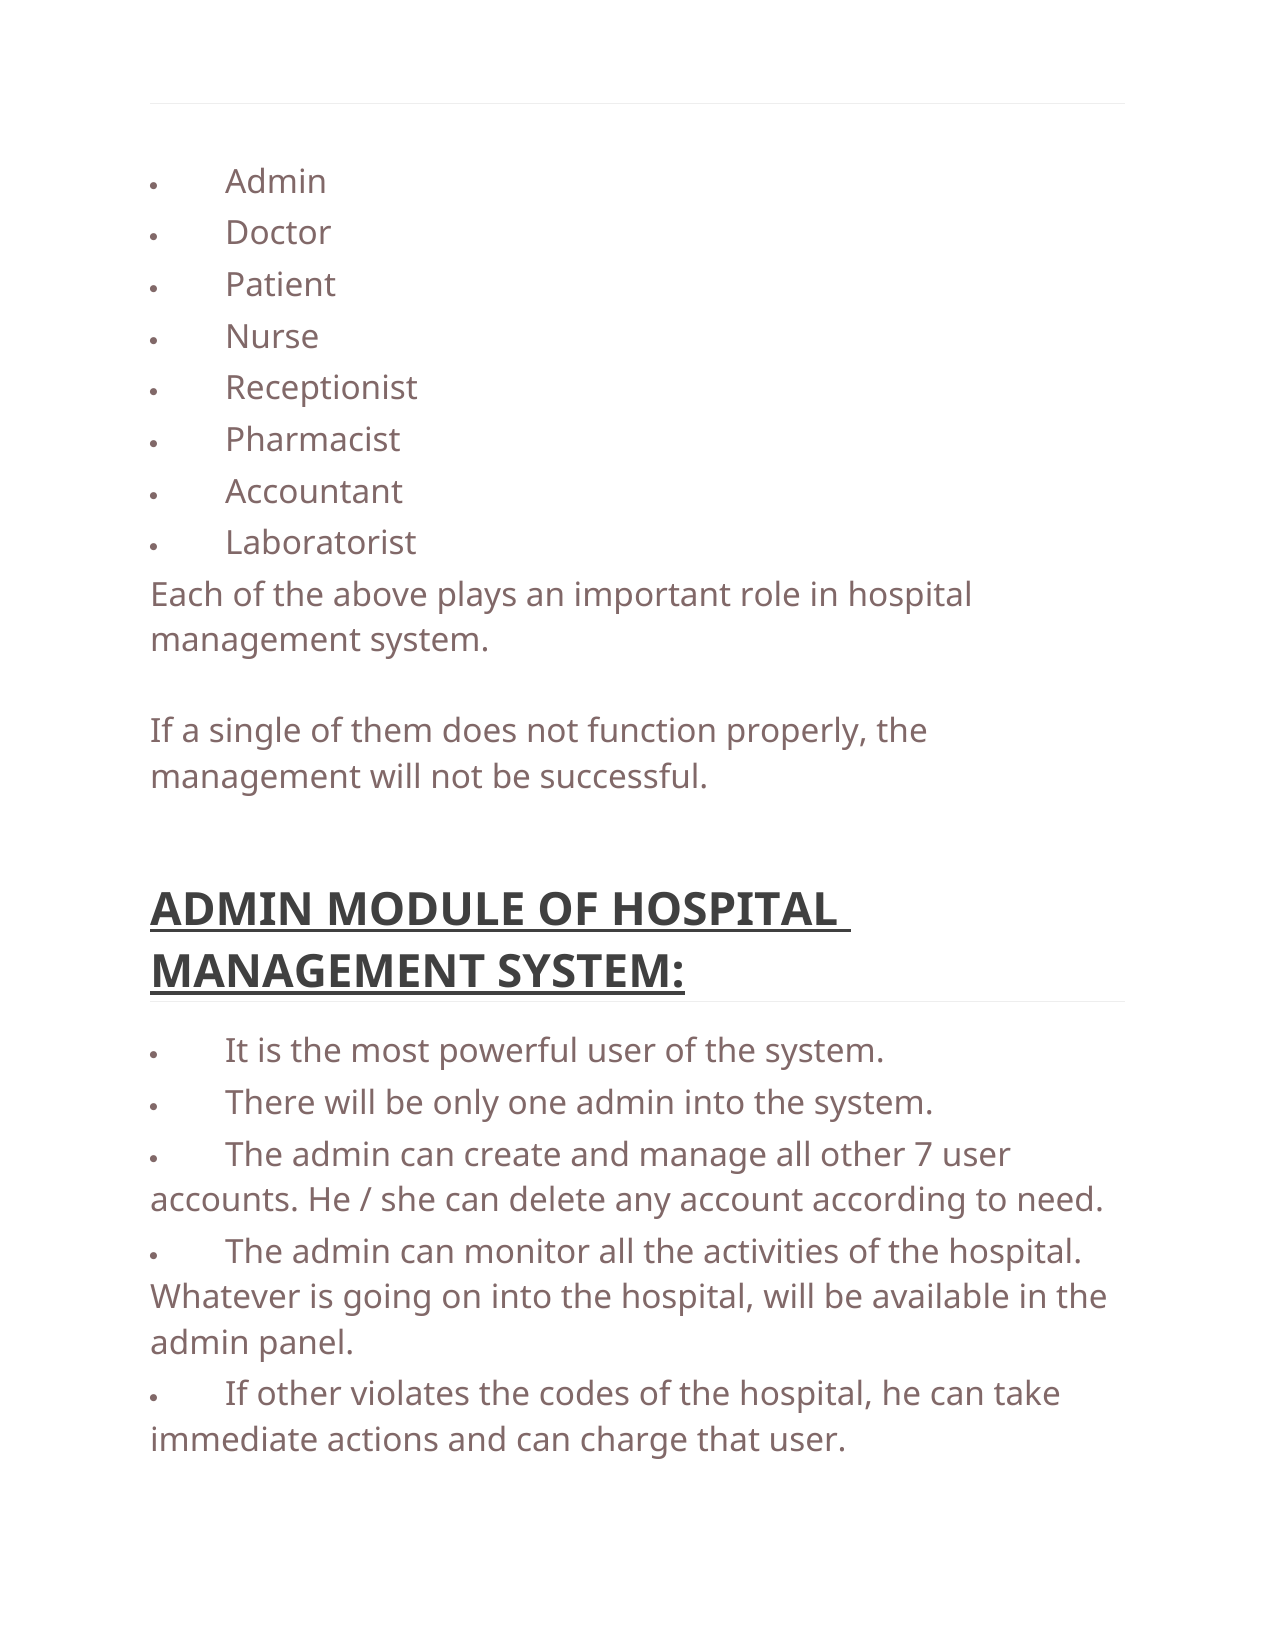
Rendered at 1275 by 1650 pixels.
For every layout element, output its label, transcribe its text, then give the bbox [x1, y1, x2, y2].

list Receptionist [150, 364, 1125, 409]
list Accountant [150, 467, 1125, 513]
list Nurse [150, 312, 1125, 358]
list Patient [150, 261, 1125, 306]
list Doctor [150, 209, 1125, 254]
text ADMIN MODULE OF HOSPITAL MANAGEMENT SYSTEM: [150, 876, 1125, 1001]
list The admin can create and manage all other 7 user accounts. He / she can delete any account according to need. [150, 1131, 1125, 1221]
list It is the most powerful user of the system. [150, 1027, 1125, 1073]
list There will be only one admin into the system. [150, 1079, 1125, 1124]
list If other violates the codes of the hospital, he can take immediate actions and can charge that user. [150, 1370, 1125, 1461]
text Each of the above plays an important role in hospital management system. If a single of them does not function properly, the management will not be successful. [150, 571, 1125, 798]
list The admin can monitor all the activities of the hospital. Whatever is going on into the hospital, will be available in the admin panel. [150, 1228, 1125, 1364]
list Admin [150, 157, 1125, 203]
list Laboratorist [150, 519, 1125, 564]
list Pharmacist [150, 416, 1125, 461]
